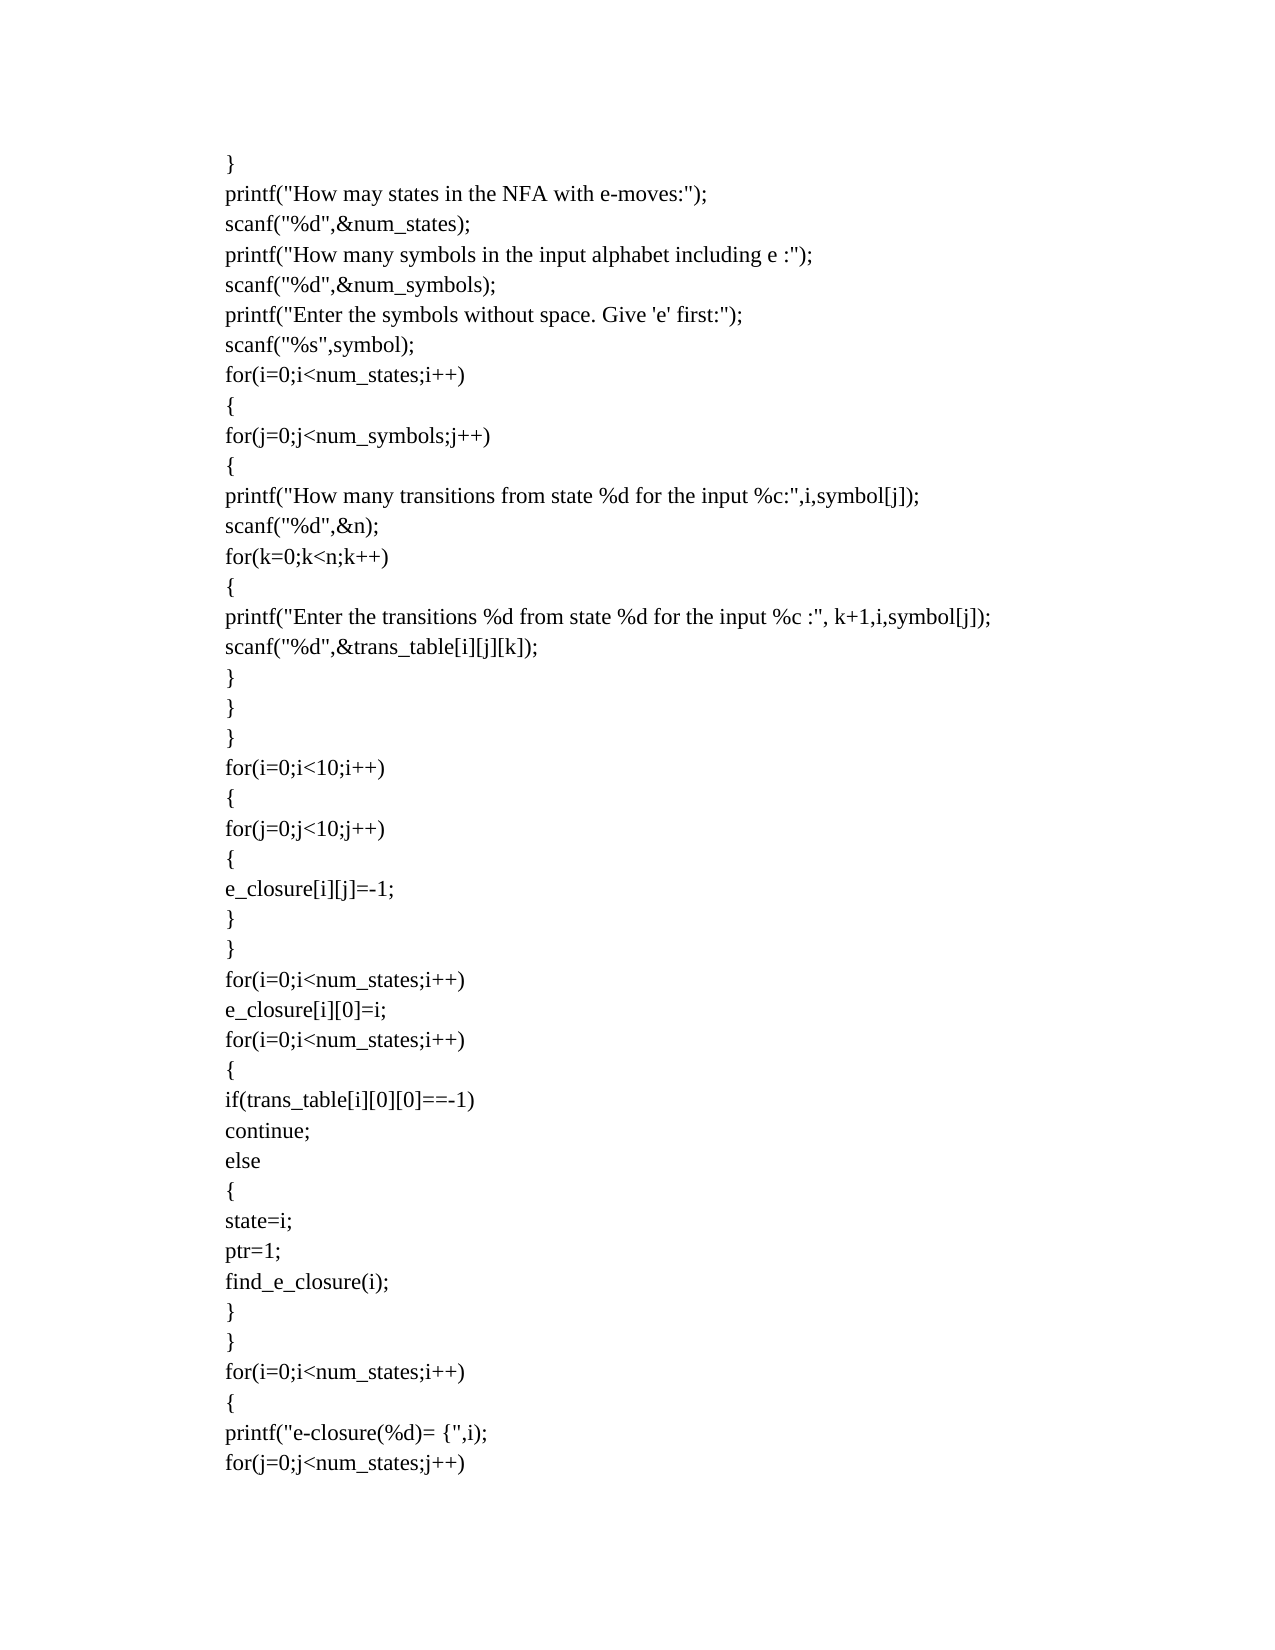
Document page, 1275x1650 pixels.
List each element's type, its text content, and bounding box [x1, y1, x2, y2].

list { [225, 845, 1125, 871]
list for(j=0;j<num_symbols;j++) [225, 422, 1125, 448]
list printf("Enter the symbols without space. Give 'e' first:"); [225, 301, 1125, 327]
list { [225, 452, 1125, 478]
list scanf("%s",symbol); [225, 331, 1125, 358]
list for(i=0;i<num_states;i++) [225, 1358, 1125, 1385]
list for(j=0;j<10;j++) [225, 814, 1125, 841]
list for(i=0;i<num_states;i++) [225, 1026, 1125, 1052]
list continue; [225, 1117, 1125, 1143]
list for(i=0;i<num_states;i++) [225, 966, 1125, 992]
list e_closure[i][0]=i; [225, 996, 1125, 1022]
list printf("How may states in the NFA with e-moves:"); [225, 180, 1125, 207]
list { [225, 392, 1125, 418]
list scanf("%d",&num_symbols); [225, 271, 1125, 297]
list else [225, 1147, 1125, 1173]
list for(k=0;k<n;k++) [225, 543, 1125, 569]
list } [225, 1298, 1125, 1324]
list if(trans_table[i][0][0]==-1) [225, 1086, 1125, 1113]
list for(i=0;i<num_states;i++) [225, 361, 1125, 388]
list } [225, 724, 1125, 750]
list { [225, 1177, 1125, 1203]
list } [225, 935, 1125, 962]
list scanf("%d",&trans_table[i][j][k]); [225, 633, 1125, 660]
list { [225, 1388, 1125, 1415]
list e_closure[i][j]=-1; [225, 875, 1125, 901]
list scanf("%d",&n); [225, 512, 1125, 539]
list } [225, 150, 1125, 176]
list for(i=0;i<10;i++) [225, 754, 1125, 781]
list printf("How many transitions from state %d for the input %c:",i,symbol[j]); [225, 482, 1125, 509]
list for(j=0;j<num_states;j++) [225, 1449, 1125, 1475]
list ptr=1; [225, 1237, 1125, 1264]
list printf("Enter the transitions %d from state %d for the input %c :", k+1,i,symbol[j]); [225, 603, 1125, 629]
list } [225, 694, 1125, 720]
list { [225, 784, 1125, 811]
list } [225, 1328, 1125, 1354]
list printf("e-closure(%d)= {",i); [225, 1419, 1125, 1445]
list } [225, 905, 1125, 932]
list state=i; [225, 1207, 1125, 1234]
list printf("How many symbols in the input alphabet including e :"); [225, 241, 1125, 267]
list scanf("%d",&num_states); [225, 210, 1125, 237]
list { [225, 1056, 1125, 1083]
list { [225, 573, 1125, 599]
list find_e_closure(i); [225, 1268, 1125, 1294]
list } [225, 663, 1125, 690]
